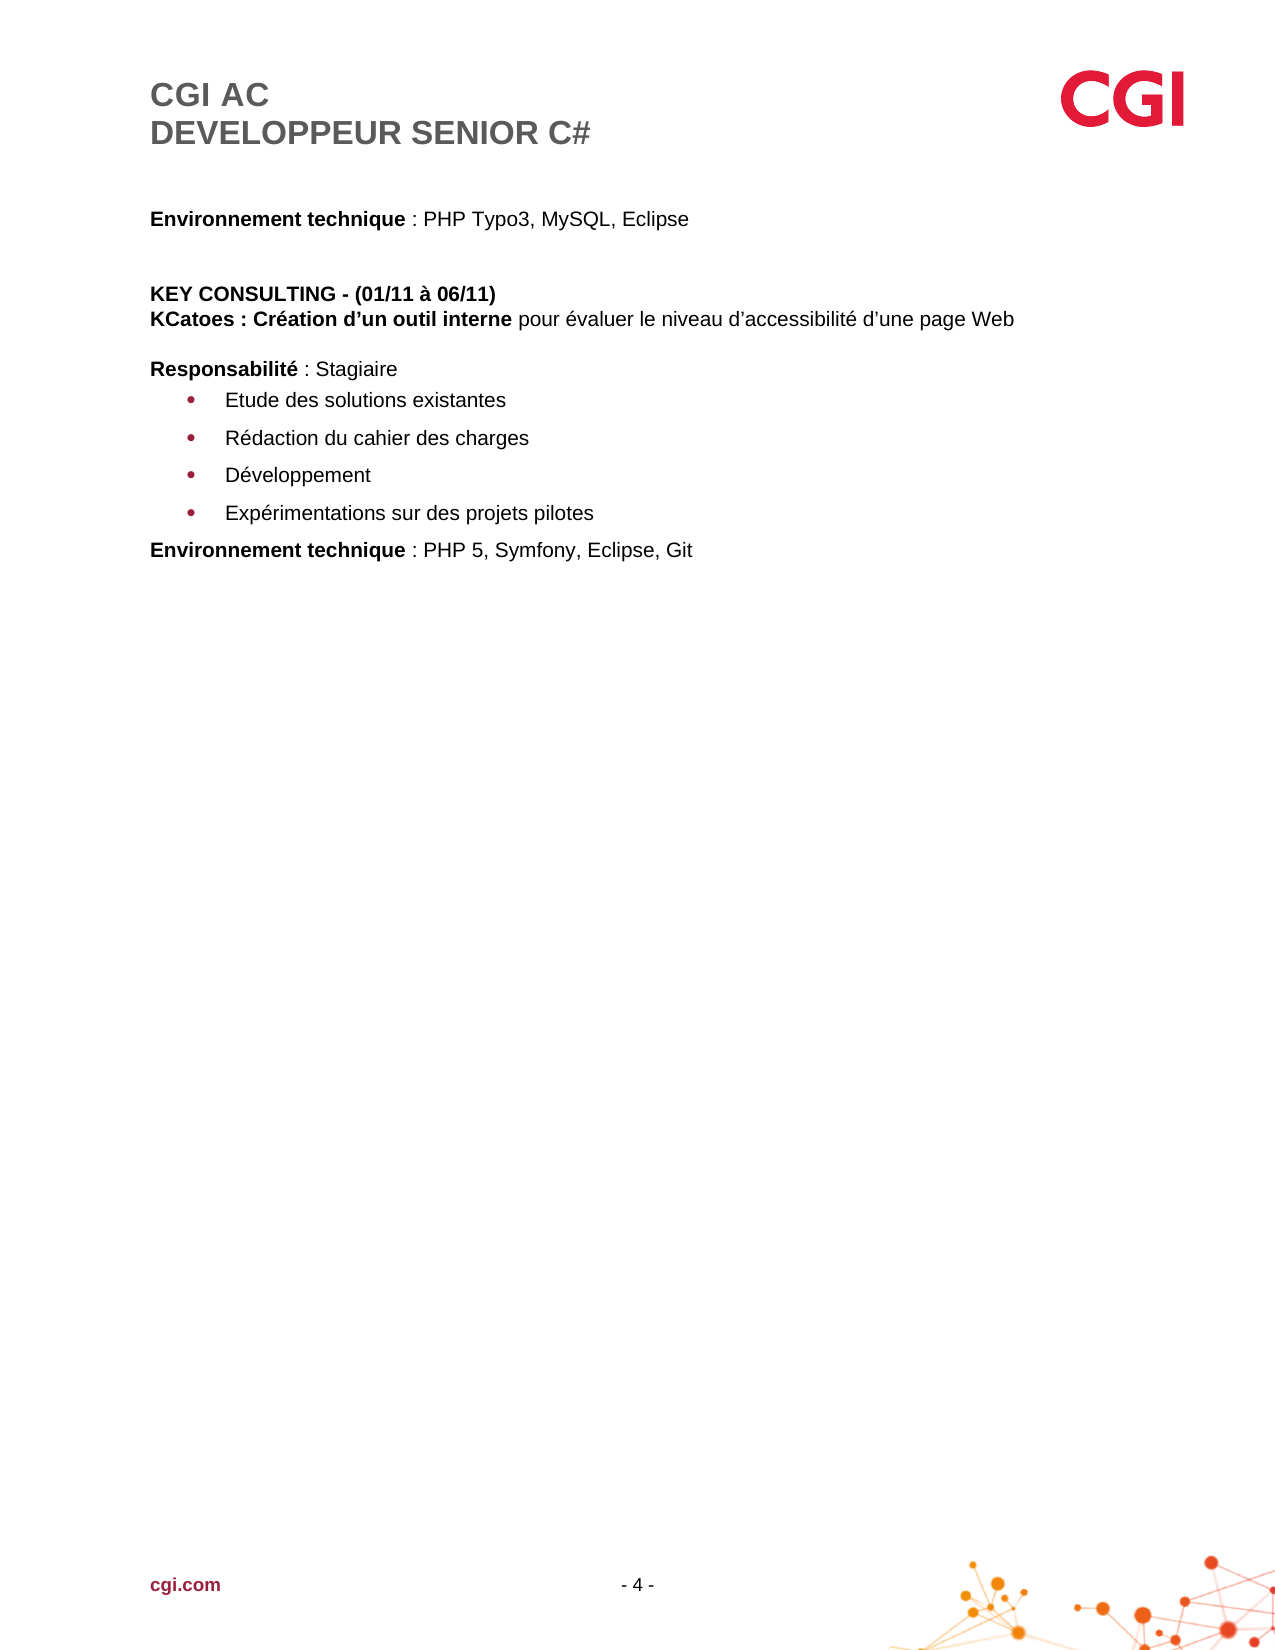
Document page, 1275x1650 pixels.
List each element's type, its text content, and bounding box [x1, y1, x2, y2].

text Rédaction du cahier des charges [187, 425, 1162, 450]
picture [1035, 45, 1210, 153]
text Responsabilité : Stagiaire [150, 356, 1162, 381]
text Développement [187, 462, 1162, 487]
text KCatoes : Création d’un outil interne pour évaluer le niveau d’accessibilité d’une page Web [150, 306, 1162, 331]
picture [888, 1353, 1275, 1650]
text KEY CONSULTING - (01/11 à 06/11) [150, 281, 1162, 306]
text Environnement technique : PHP Typo3, MySQL, Eclipse [150, 206, 1162, 231]
text Etude des solutions existantes [187, 387, 1162, 412]
text Environnement technique : PHP 5, Symfony, Eclipse, Git [150, 537, 1162, 562]
text Expérimentations sur des projets pilotes [187, 500, 1162, 525]
